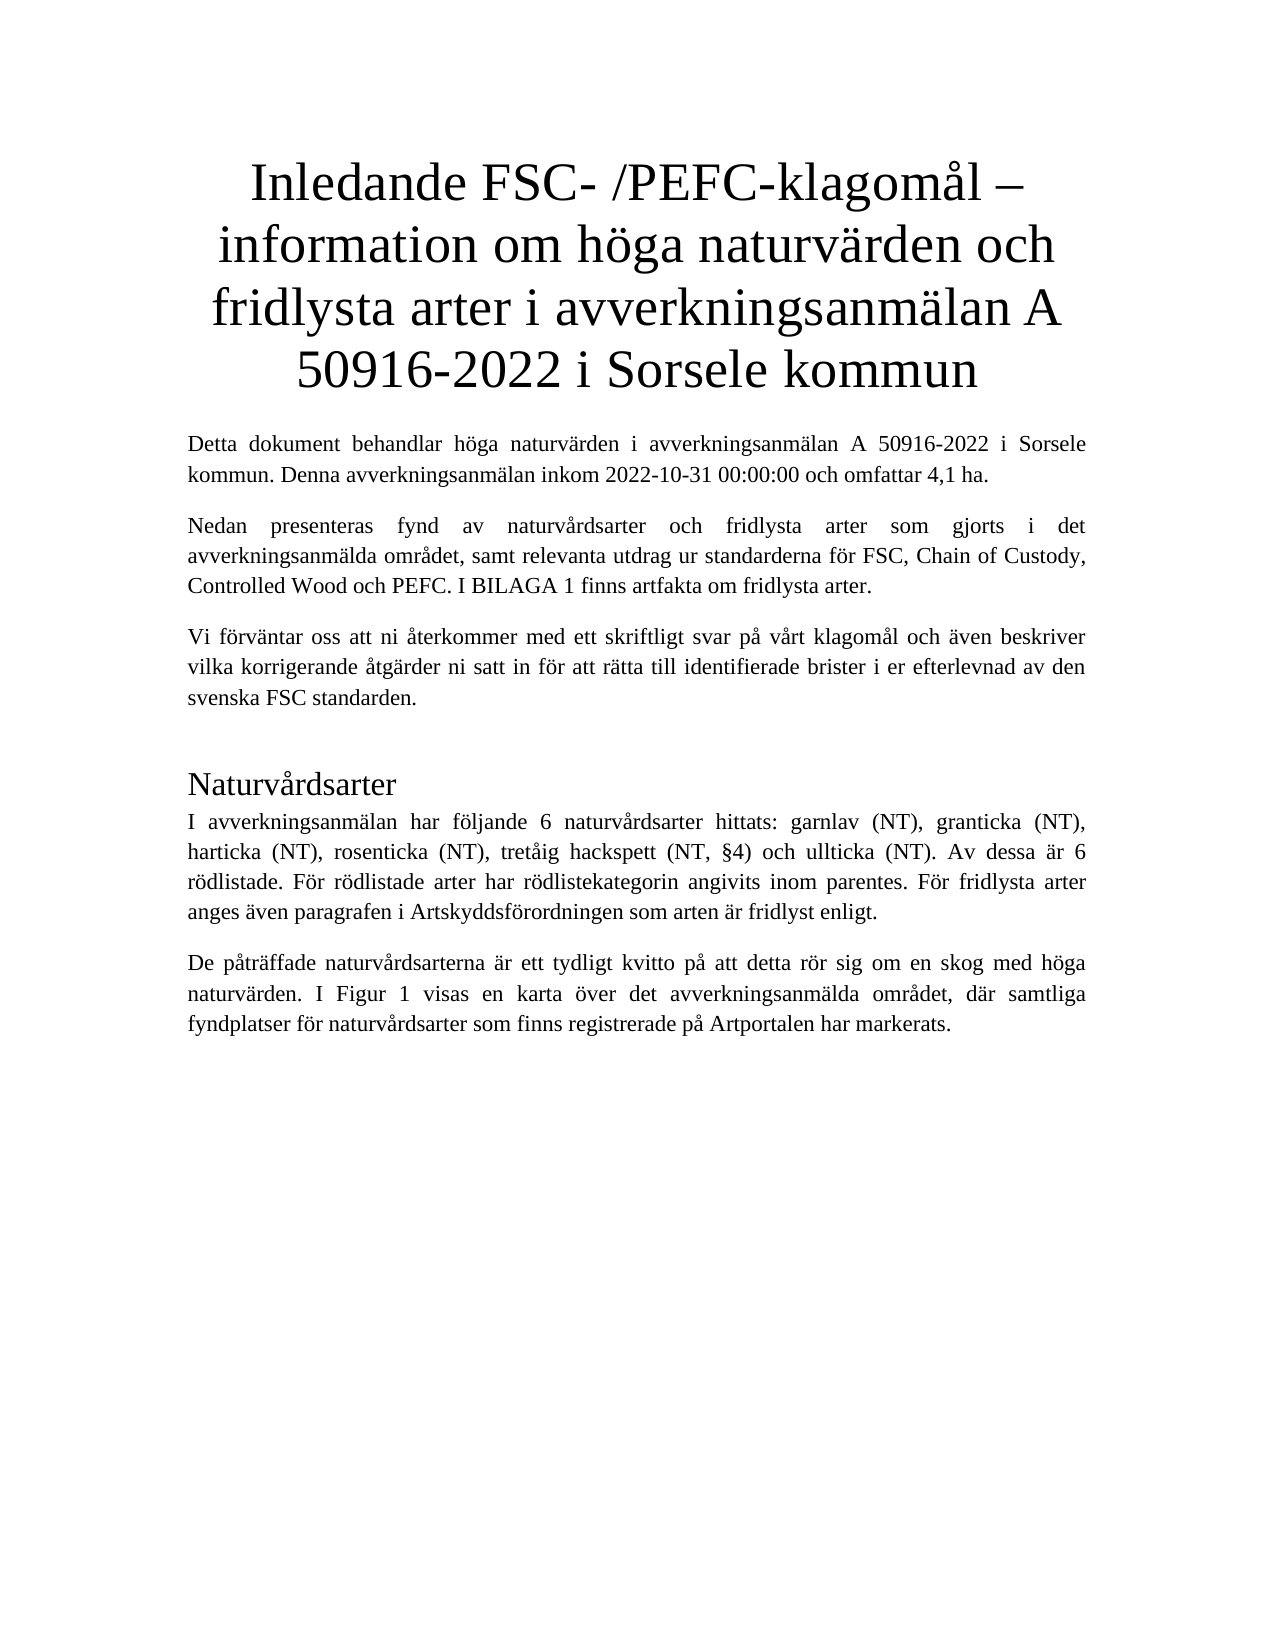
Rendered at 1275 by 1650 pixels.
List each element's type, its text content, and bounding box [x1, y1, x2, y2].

text De påträffade naturvårdsarterna är ett tydligt kvitto på att detta rör sig om en skog med höga naturvärden. I Figur 1 visas en karta över det avverkningsanmälda området, där samtliga fyndplatser för naturvårdsarter som finns registrerade på Artportalen har markerats. [187, 949, 1087, 1036]
text I avverkningsanmälan har följande 6 naturvårdsarter hittats: garnlav (NT), granticka (NT), harticka (NT), rosenticka (NT), tretåig hackspett (NT, §4) och ullticka (NT). Av dessa är 6 rödlistade. För rödlistade arter har rödlistekategorin angivits inom parentes. För fridlysta arter anges även paragrafen i Artskyddsförordningen som arten är fridlyst enligt. [187, 808, 1087, 925]
text Detta dokument behandlar höga naturvärden i avverkningsanmälan A 50916-2022 i Sorsele kommun. Denna avverkningsanmälan inkom 2022-10-31 00:00:00 och omfattar 4,1 ha. [187, 430, 1087, 487]
title Inledande FSC- /PEFC-klagomål – information om höga naturvärden och fridlysta arter i avverkningsanmälan A 50916-2022 i Sorsele kommun [187, 150, 1087, 399]
text Vi förväntar oss att ni återkommer med ett skriftligt svar på vårt klagomål och även beskriver vilka korrigerande åtgärder ni satt in för att rätta till identifierade brister i er efterlevnad av den svenska FSC standarden. [187, 623, 1087, 710]
text Nedan presenteras fynd av naturvårdsarter och fridlysta arter som gjorts i det avverkningsanmälda området, samt relevanta utdrag ur standarderna för FSC, Chain of Custody, Controlled Wood och PEFC. I BILAGA 1 finns artfakta om fridlysta arter. [187, 512, 1087, 598]
subtitle Naturvårdsarter [187, 764, 1087, 802]
